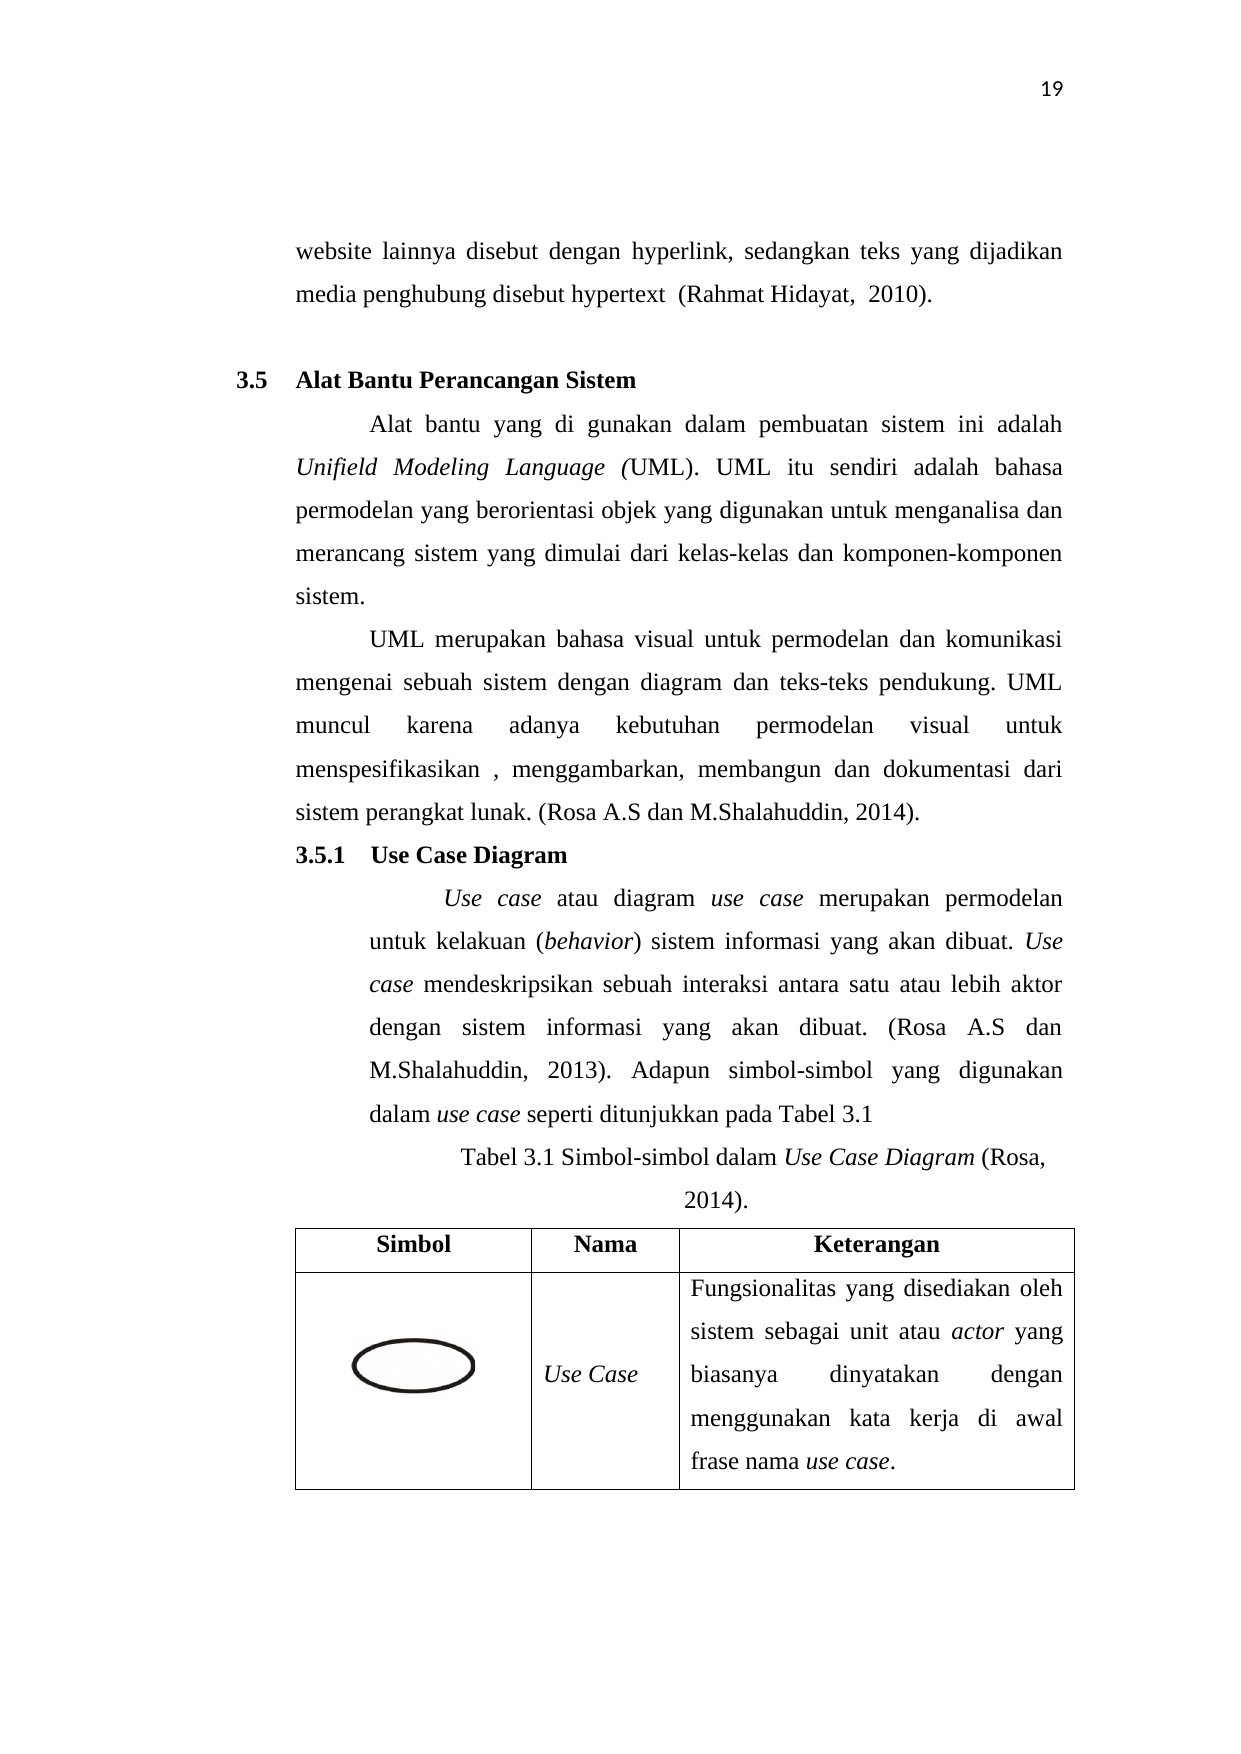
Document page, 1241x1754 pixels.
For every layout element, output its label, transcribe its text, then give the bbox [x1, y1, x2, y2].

list Use case atau diagram use case merupakan permodelan untuk kelakuan (behavior) sistem informasi yang akan dibuat. Use case mendeskripsikan sebuah interaksi antara satu atau lebih aktor dengan sistem informasi yang akan dibuat. (Rosa A.S dan M.Shalahuddin, 2013). Adapun simbol-simbol yang digunakan dalam use case seperti ditunjukkan pada Tabel 3.1 [369, 883, 1063, 1127]
table_header Nama [532, 1229, 679, 1272]
table_header Keterangan [680, 1229, 1074, 1272]
table_cell Use Case [532, 1273, 679, 1489]
list Alat Bantu Perancangan Sistem [236, 366, 1063, 394]
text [295, 236, 1063, 308]
list Tabel 3.1 Simbol-simbol dalam Use Case Diagram (Rosa, 2014). [369, 1142, 1063, 1214]
table_header Simbol [296, 1229, 531, 1272]
list Alat bantu yang di gunakan dalam pembuatan sistem ini adalah Unifield Modeling Language (UML). UML itu sendiri adalah bahasa permodelan yang berorientasi objek yang digunakan untuk menganalisa dan merancang sistem yang dimulai dari kelas-kelas dan komponen-komponen sistem. [295, 409, 1063, 610]
list UML merupakan bahasa visual untuk permodelan dan komunikasi mengenai sebuah sistem dengan diagram dan teks-teks pendukung. UML muncul karena adanya kebutuhan permodelan visual untuk menspesifikasikan , menggambarkan, membangun dan dokumentasi dari sistem perangkat lunak. (Rosa A.S dan M.Shalahuddin, 2014). [295, 624, 1063, 826]
picture [348, 1332, 476, 1397]
list Use Case Diagram [295, 840, 1063, 869]
table_cell [296, 1273, 531, 1489]
table_cell Fungsionalitas yang disediakan oleh sistem sebagai unit atau actor yang biasanya dinyatakan dengan menggunakan kata kerja di awal frase nama use case. [680, 1273, 1074, 1489]
